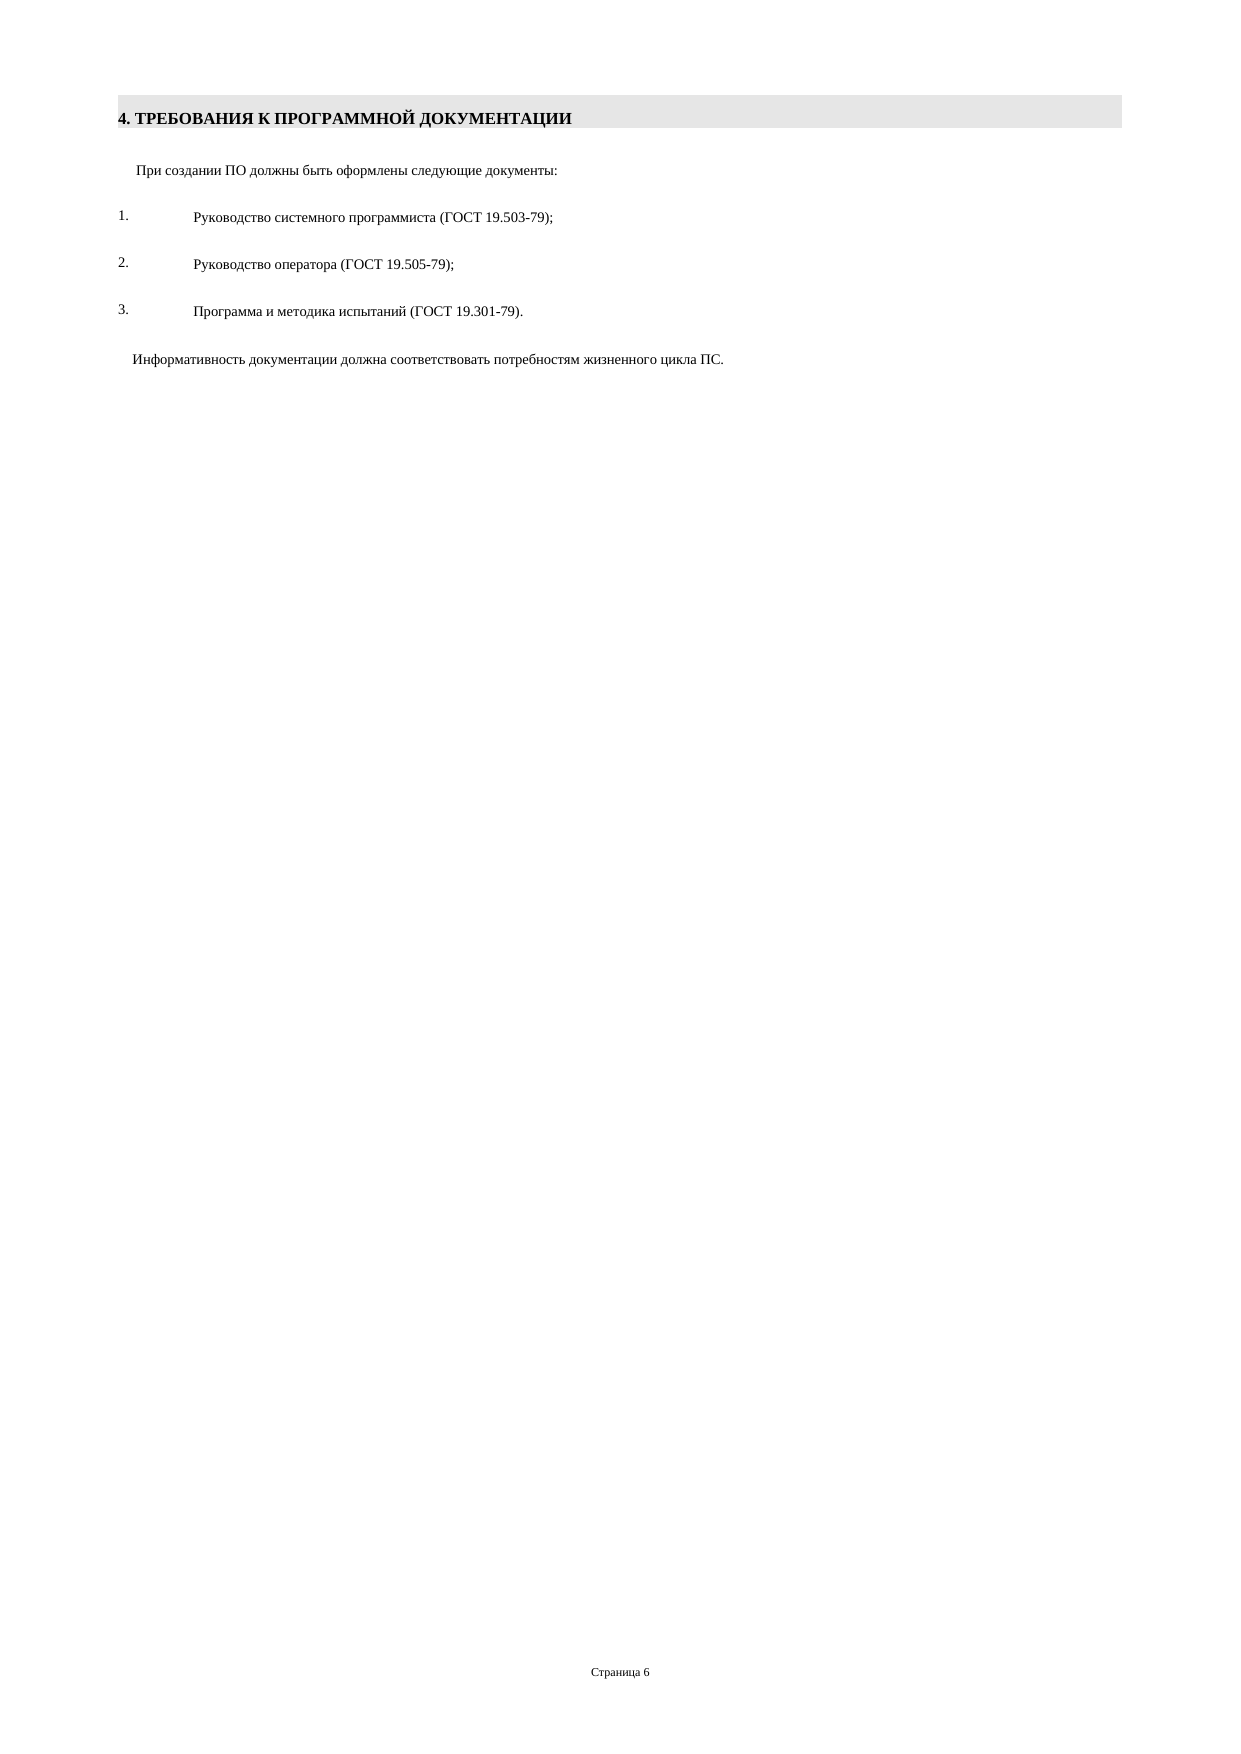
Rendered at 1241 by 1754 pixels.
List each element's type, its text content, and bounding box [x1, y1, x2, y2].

list Руководство оператора (ГОСТ 19.505-79); [118, 244, 1122, 273]
text При создании ПО должны быть оформлены следующие документы: [118, 149, 1122, 178]
text Информативность документации должна соответствовать потребностям жизненного цикла ПС. [118, 338, 1122, 367]
list Руководство системного программиста (ГОСТ 19.503-79); [118, 197, 1122, 225]
list Программа и методика испытаний (ГОСТ 19.301-79). [118, 291, 1122, 320]
text 4. ТРЕБОВАНИЯ К ПРОГРАММНОЙ ДОКУМЕНТАЦИИ [118, 95, 1122, 128]
